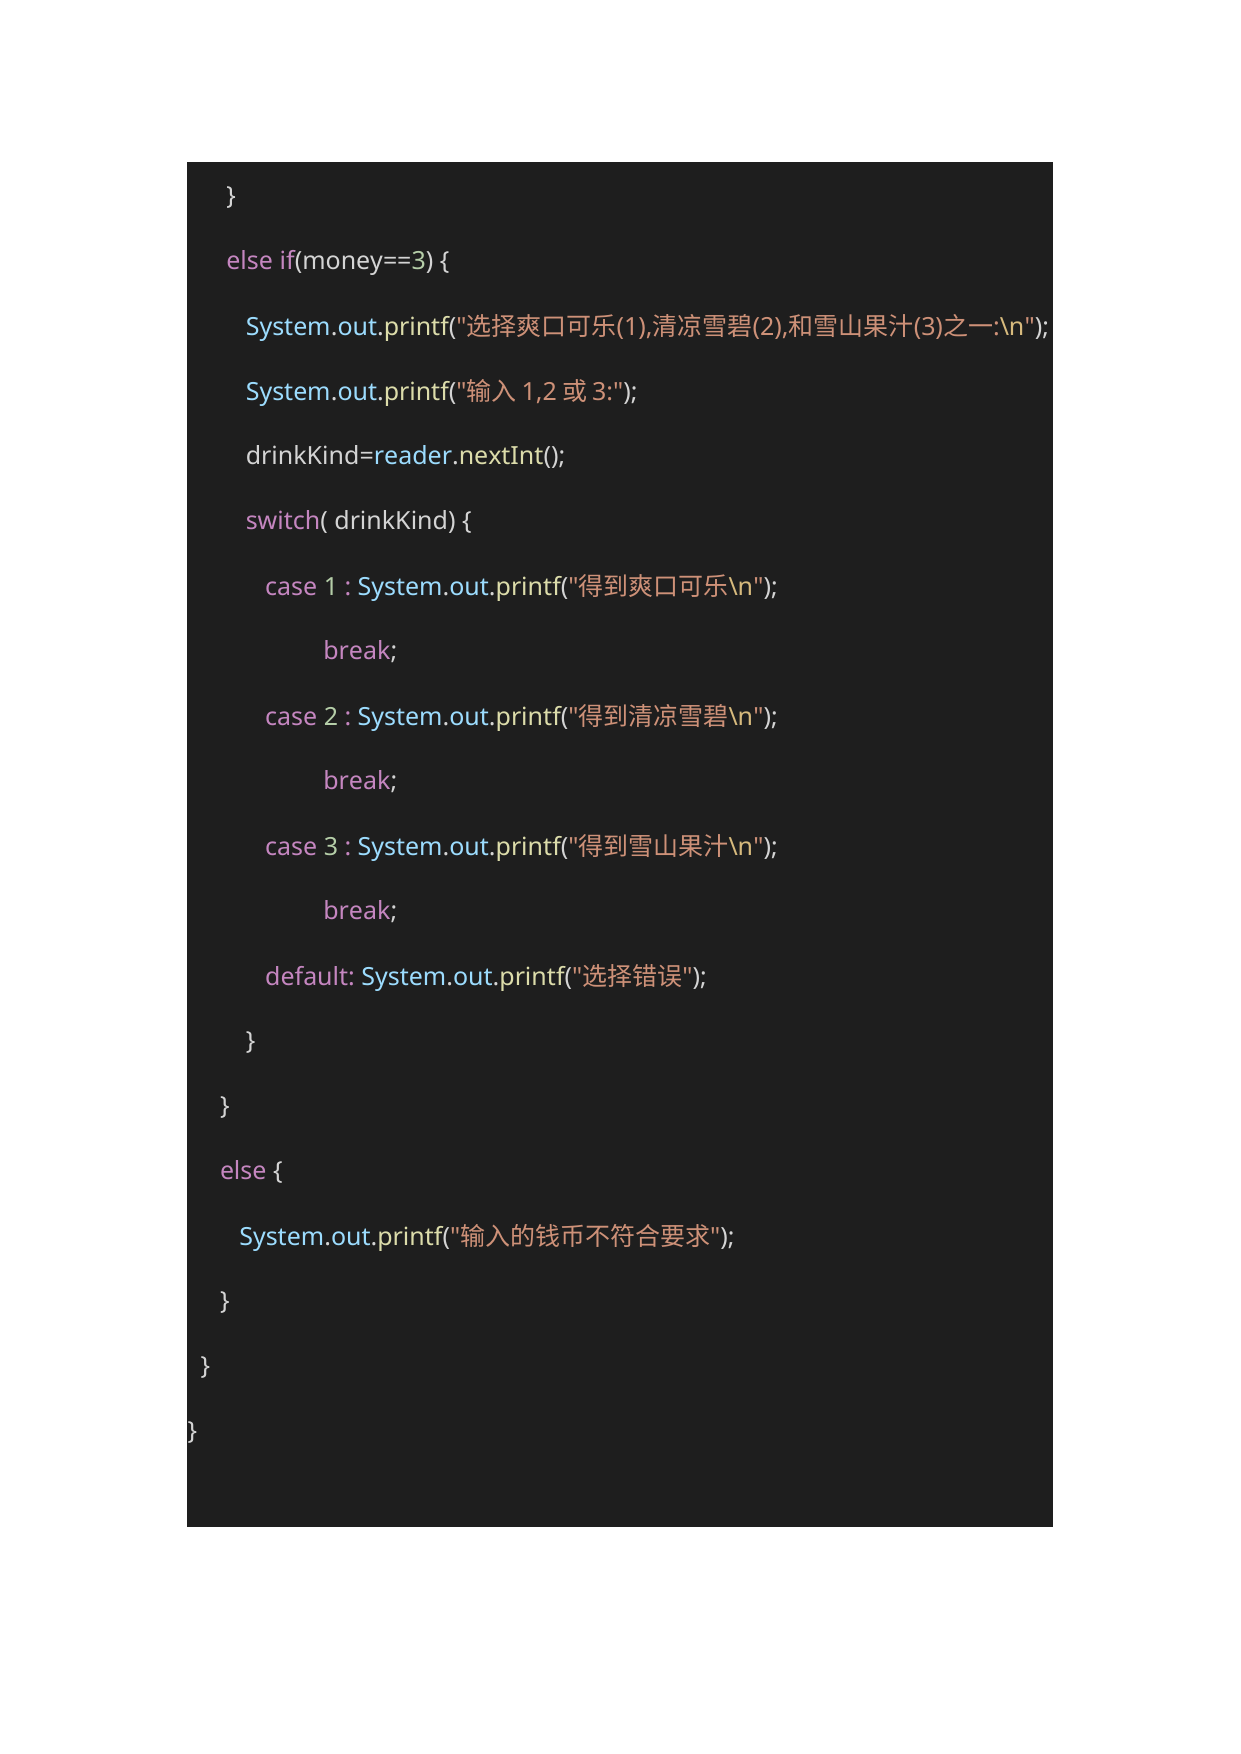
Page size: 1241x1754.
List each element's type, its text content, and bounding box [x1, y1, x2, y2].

text else if(money==3) { [187, 227, 1053, 292]
text System.out.printf("选择爽口可乐(1),清凉雪碧(2),和雪山果汁(3)之一:\n"); [187, 292, 1053, 357]
text } [187, 1332, 1053, 1397]
text else { [187, 1137, 1053, 1202]
text } [187, 1072, 1053, 1137]
text case 1 : System.out.printf("得到爽口可乐\n"); [187, 552, 1053, 617]
text } [187, 1397, 1053, 1462]
text break; [187, 877, 1053, 942]
text System.out.printf("输入1,2或3:"); [187, 357, 1053, 422]
text System.out.printf("输入的钱币不符合要求"); [187, 1202, 1053, 1267]
text } [187, 1007, 1053, 1072]
text } [187, 162, 1053, 227]
text case 3 : System.out.printf("得到雪山果汁\n"); [187, 812, 1053, 877]
text break; [187, 617, 1053, 682]
text drinkKind=reader.nextInt(); [187, 422, 1053, 487]
text break; [187, 747, 1053, 812]
text default: System.out.printf("选择错误"); [187, 942, 1053, 1007]
text switch( drinkKind) { [187, 487, 1053, 552]
text case 2 : System.out.printf("得到清凉雪碧\n"); [187, 682, 1053, 747]
text } [187, 1267, 1053, 1332]
